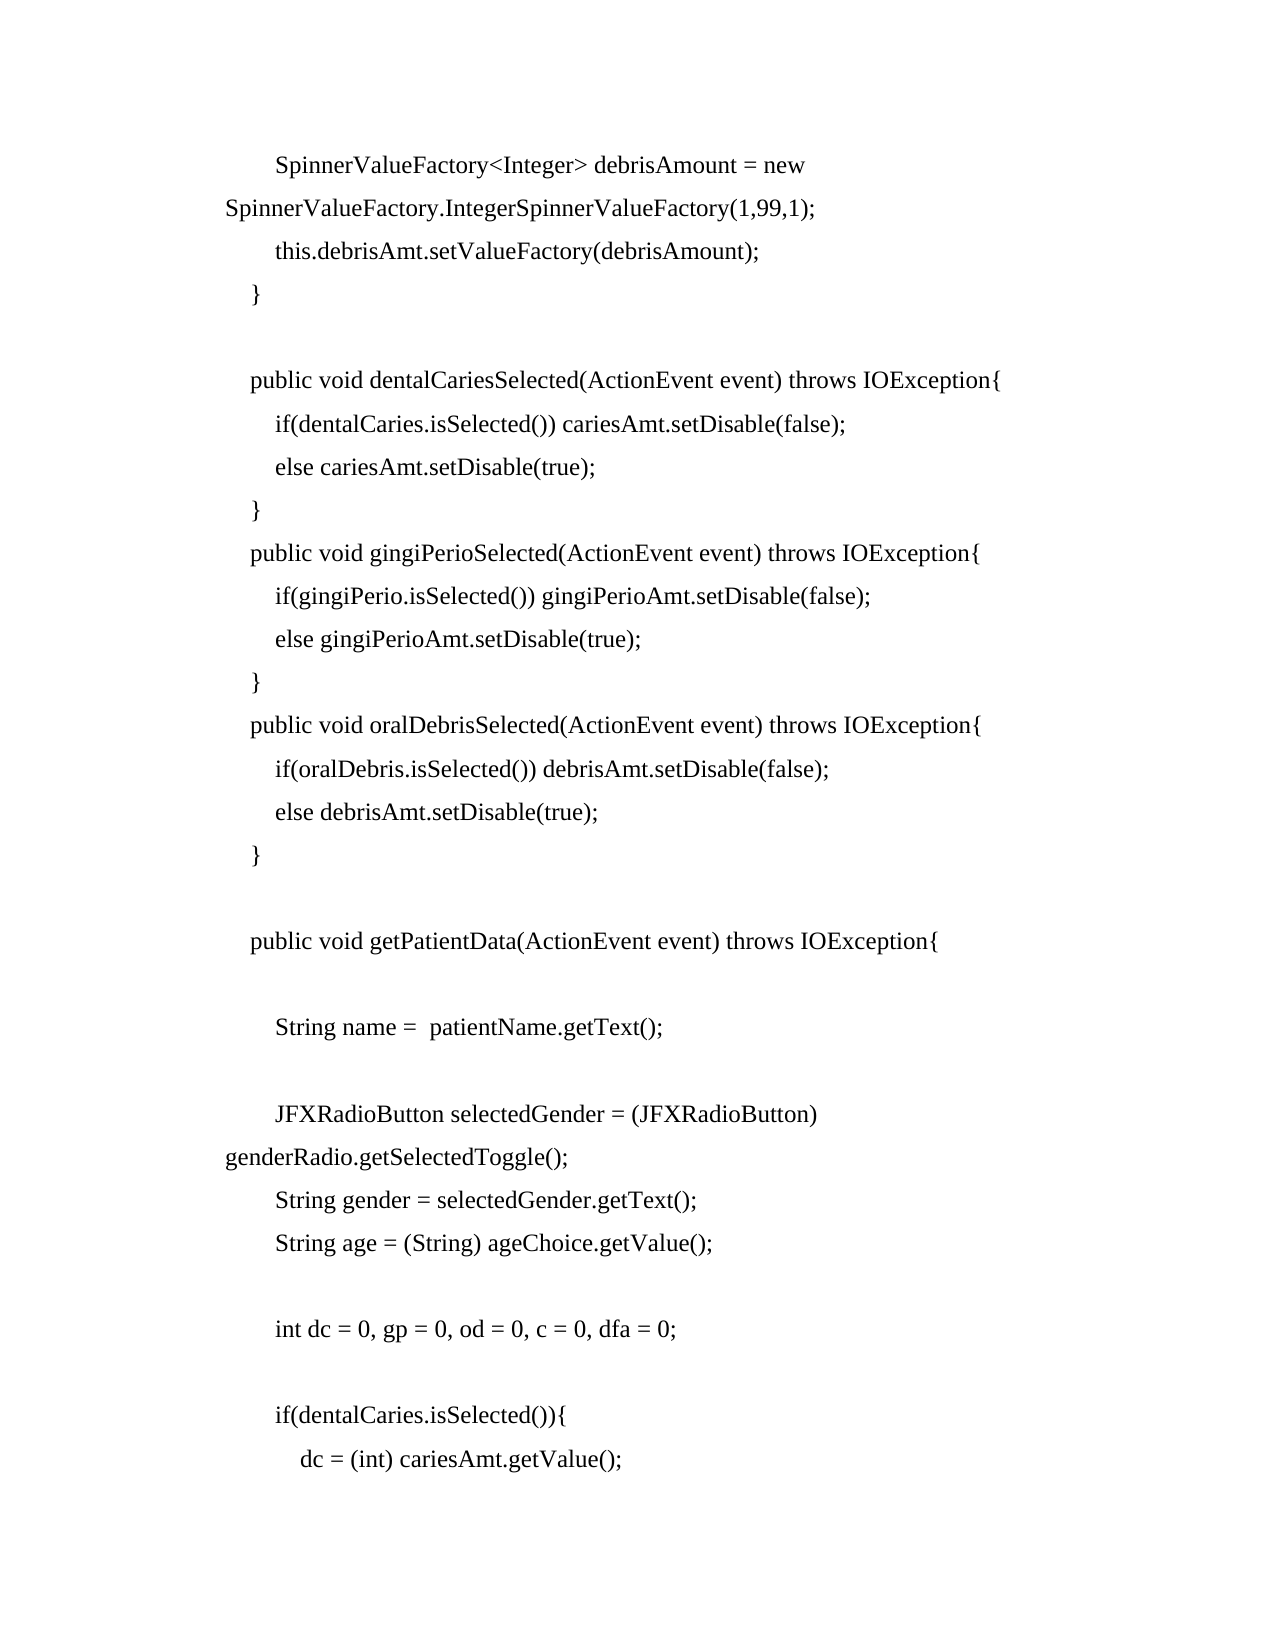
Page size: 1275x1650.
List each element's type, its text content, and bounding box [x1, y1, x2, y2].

text } [225, 495, 1125, 524]
text public void getPatientData(ActionEvent event) throws IOException{ [225, 926, 1125, 955]
text if(gingiPerio.isSelected()) gingiPerioAmt.setDisable(false); [225, 581, 1125, 610]
text if(dentalCaries.isSelected()) cariesAmt.setDisable(false); [225, 409, 1125, 437]
text } [225, 279, 1125, 308]
text else cariesAmt.setDisable(true); [225, 452, 1125, 481]
text String age = (String) ageChoice.getValue(); [225, 1228, 1125, 1257]
text else debrisAmt.setDisable(true); [225, 797, 1125, 826]
text public void oralDebrisSelected(ActionEvent event) throws IOException{ [225, 711, 1125, 739]
text public void gingiPerioSelected(ActionEvent event) throws IOException{ [225, 538, 1125, 567]
text else gingiPerioAmt.setDisable(true); [225, 624, 1125, 653]
text dc = (int) cariesAmt.getValue(); [225, 1444, 1125, 1472]
text if(oralDebris.isSelected()) debrisAmt.setDisable(false); [225, 754, 1125, 782]
text if(dentalCaries.isSelected()){ [225, 1401, 1125, 1429]
text String gender = selectedGender.getText(); [225, 1185, 1125, 1214]
text String name = patientName.getText(); [225, 1012, 1125, 1041]
text JFXRadioButton selectedGender = (JFXRadioButton) genderRadio.getSelectedToggle(); [225, 1099, 1125, 1171]
text SpinnerValueFactory<Integer> debrisAmount = new SpinnerValueFactory.IntegerSpinnerValueFactory(1,99,1); [225, 150, 1125, 222]
text int dc = 0, gp = 0, od = 0, c = 0, dfa = 0; [225, 1314, 1125, 1343]
text public void dentalCariesSelected(ActionEvent event) throws IOException{ [225, 366, 1125, 394]
text } [225, 840, 1125, 869]
text this.debrisAmt.setValueFactory(debrisAmount); [225, 236, 1125, 265]
text } [225, 667, 1125, 696]
